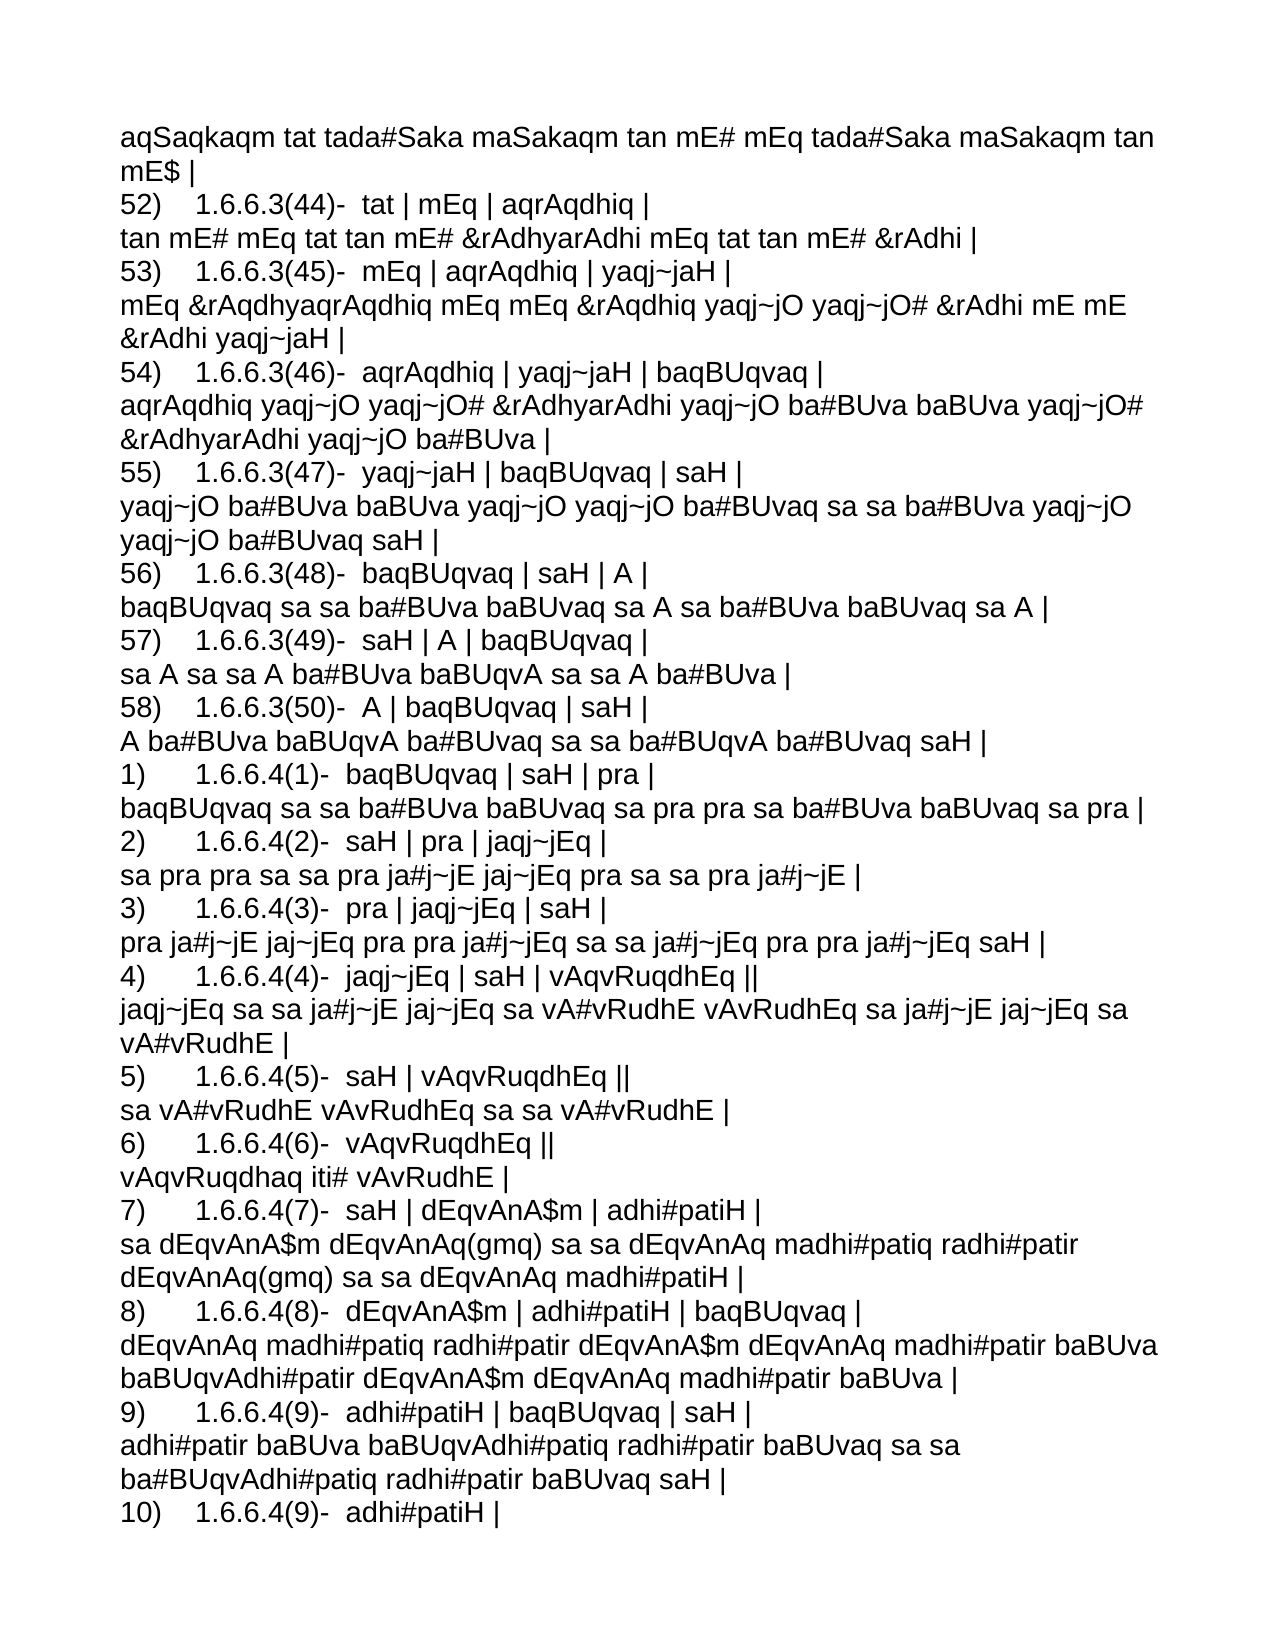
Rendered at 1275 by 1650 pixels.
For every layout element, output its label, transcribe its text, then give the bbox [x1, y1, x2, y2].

text 8) 1.6.6.4(8)- dEqvAnA$m | adhi#patiH | baqBUqvaq | [120, 1294, 1200, 1327]
text 2) 1.6.6.4(2)- saH | pra | jaqj~jEq | [120, 824, 1200, 858]
text dEqvAnAq madhi#patiq radhi#patir dEqvAnA$m dEqvAnAq madhi#patir baBUva baBUqvAdhi#patir dEqvAnA$m dEqvAnAq madhi#patir baBUva | [120, 1327, 1200, 1394]
text vAqvRuqdhaq iti# vAvRudhE | [120, 1160, 1200, 1193]
text aqSaqkaqm tat tada#Saka maSakaqm tan mE# mEq tada#Saka maSakaqm tan mE$ | [120, 120, 1200, 187]
text 9) 1.6.6.4(9)- adhi#patiH | baqBUqvaq | saH | [120, 1394, 1200, 1428]
text pra ja#j~jE jaj~jEq pra pra ja#j~jEq sa sa ja#j~jEq pra pra ja#j~jEq saH | [120, 925, 1200, 958]
text baqBUqvaq sa sa ba#BUva baBUvaq sa A sa ba#BUva baBUvaq sa A | [120, 589, 1200, 623]
text sa dEqvAnA$m dEqvAnAq(gmq) sa sa dEqvAnAq madhi#patiq radhi#patir dEqvAnAq(gmq) sa sa dEqvAnAq madhi#patiH | [120, 1227, 1200, 1294]
text adhi#patir baBUva baBUqvAdhi#patiq radhi#patir baBUvaq sa sa ba#BUqvAdhi#patiq radhi#patir baBUvaq saH | [120, 1428, 1200, 1495]
text 53) 1.6.6.3(45)- mEq | aqrAqdhiq | yaqj~jaH | [120, 254, 1200, 288]
text sa vA#vRudhE vAvRudhEq sa sa vA#vRudhE | [120, 1093, 1200, 1126]
text 10) 1.6.6.4(9)- adhi#patiH | [120, 1495, 1200, 1529]
text 4) 1.6.6.4(4)- jaqj~jEq | saH | vAqvRuqdhEq || [120, 958, 1200, 992]
text 55) 1.6.6.3(47)- yaqj~jaH | baqBUqvaq | saH | [120, 455, 1200, 489]
text 3) 1.6.6.4(3)- pra | jaqj~jEq | saH | [120, 891, 1200, 925]
text jaqj~jEq sa sa ja#j~jE jaj~jEq sa vA#vRudhE vAvRudhEq sa ja#j~jE jaj~jEq sa vA#vRudhE | [120, 992, 1200, 1059]
text 1) 1.6.6.4(1)- baqBUqvaq | saH | pra | [120, 757, 1200, 791]
text 6) 1.6.6.4(6)- vAqvRuqdhEq || [120, 1126, 1200, 1160]
text 58) 1.6.6.3(50)- A | baqBUqvaq | saH | [120, 690, 1200, 724]
text mEq &rAqdhyaqrAqdhiq mEq mEq &rAqdhiq yaqj~jO yaqj~jO# &rAdhi mE mE &rAdhi yaqj~jaH | [120, 288, 1200, 355]
text yaqj~jO ba#BUva baBUva yaqj~jO yaqj~jO ba#BUvaq sa sa ba#BUva yaqj~jO yaqj~jO ba#BUvaq saH | [120, 489, 1200, 556]
text 7) 1.6.6.4(7)- saH | dEqvAnA$m | adhi#patiH | [120, 1193, 1200, 1227]
text A ba#BUva baBUqvA ba#BUvaq sa sa ba#BUqvA ba#BUvaq saH | [120, 724, 1200, 757]
text 57) 1.6.6.3(49)- saH | A | baqBUqvaq | [120, 623, 1200, 657]
text aqrAqdhiq yaqj~jO yaqj~jO# &rAdhyarAdhi yaqj~jO ba#BUva baBUva yaqj~jO# &rAdhyarAdhi yaqj~jO ba#BUva | [120, 388, 1200, 455]
text 56) 1.6.6.3(48)- baqBUqvaq | saH | A | [120, 556, 1200, 589]
text 52) 1.6.6.3(44)- tat | mEq | aqrAqdhiq | [120, 187, 1200, 221]
text 54) 1.6.6.3(46)- aqrAqdhiq | yaqj~jaH | baqBUqvaq | [120, 355, 1200, 388]
text sa pra pra sa sa pra ja#j~jE jaj~jEq pra sa sa pra ja#j~jE | [120, 858, 1200, 891]
text tan mE# mEq tat tan mE# &rAdhyarAdhi mEq tat tan mE# &rAdhi | [120, 221, 1200, 254]
text baqBUqvaq sa sa ba#BUva baBUvaq sa pra pra sa ba#BUva baBUvaq sa pra | [120, 791, 1200, 824]
text sa A sa sa A ba#BUva baBUqvA sa sa A ba#BUva | [120, 657, 1200, 690]
text 5) 1.6.6.4(5)- saH | vAqvRuqdhEq || [120, 1059, 1200, 1093]
